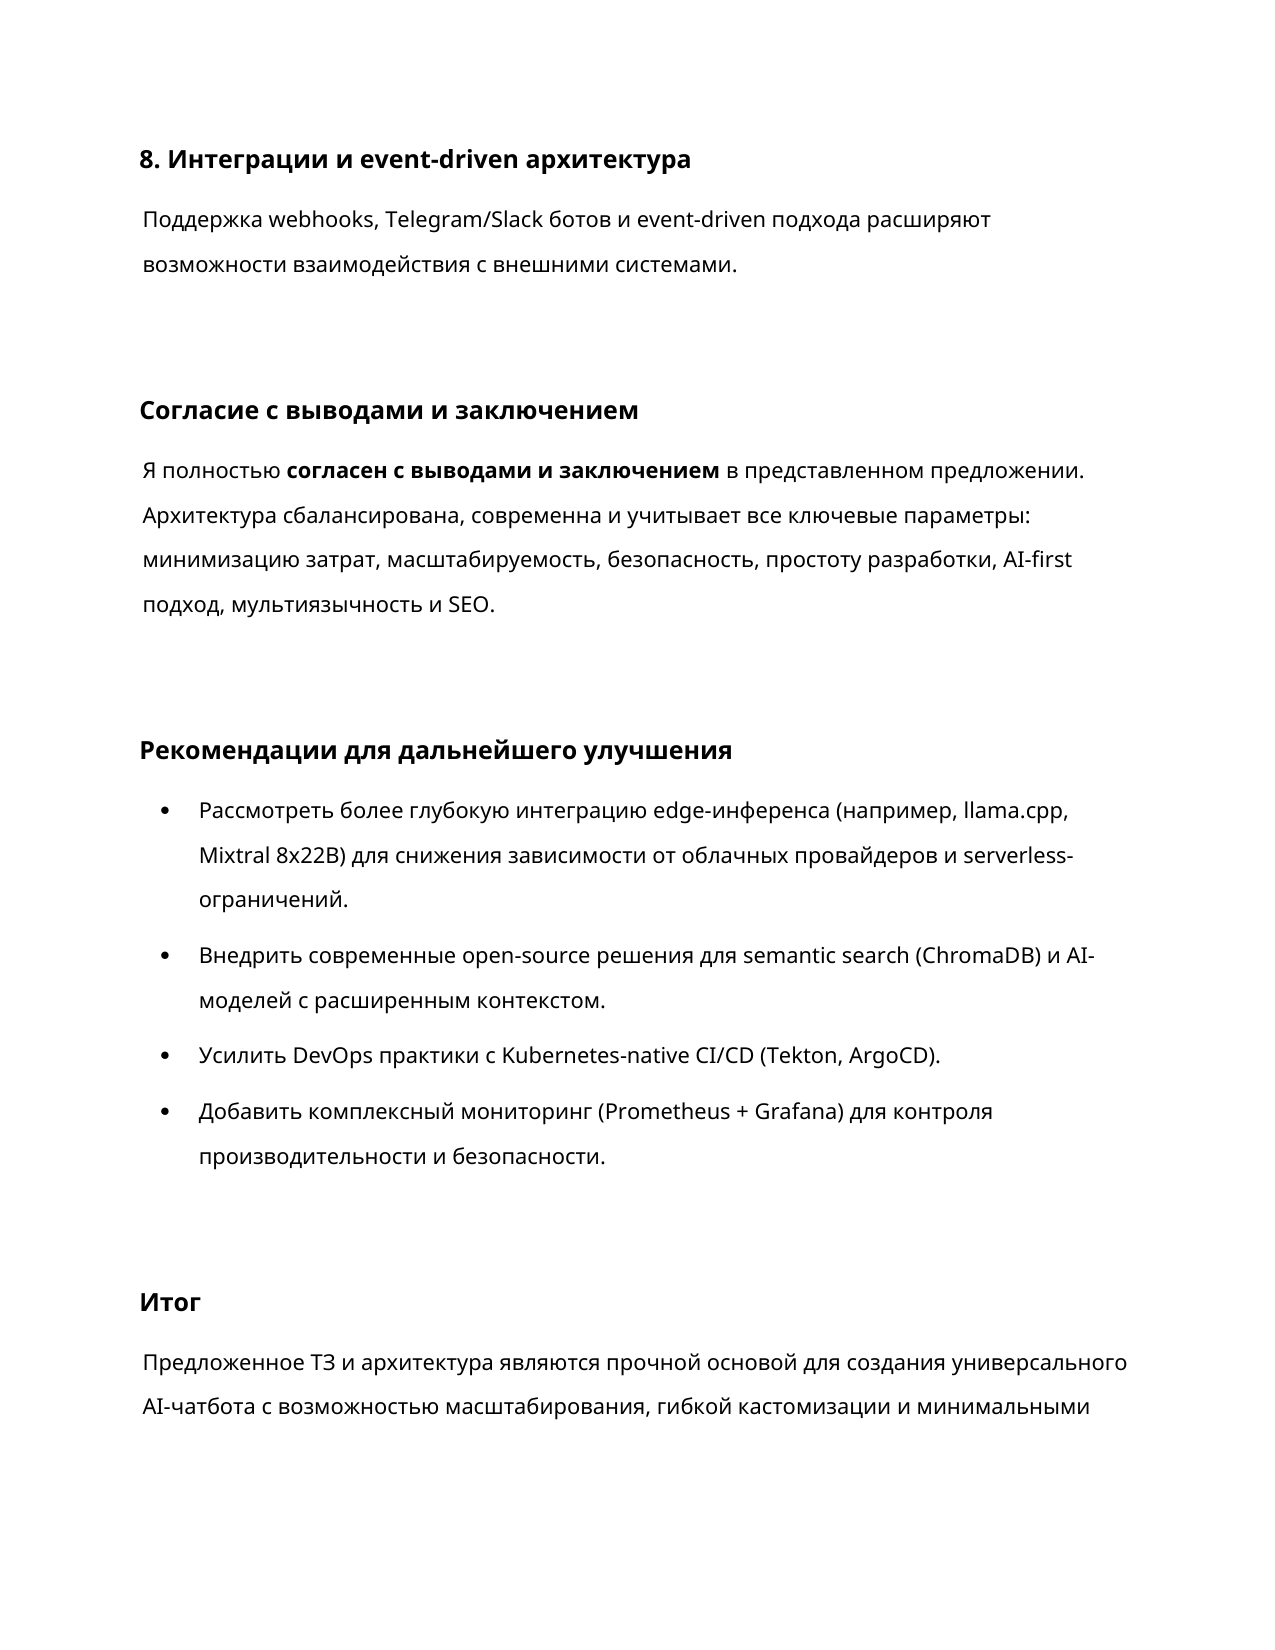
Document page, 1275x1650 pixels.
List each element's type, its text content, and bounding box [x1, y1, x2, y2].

text Я полностью согласен с выводами и заключением в представленном предложении. Архитектура сбалансирована, современна и учитывает все ключевые параметры: минимизацию затрат, масштабируемость, безопасность, простоту разработки, AI-first подход, мультиязычность и SEO. [142, 455, 1133, 619]
list Рассмотреть более глубокую интеграцию edge-инференса (например, llama.cpp, Mixtral 8x22B) для снижения зависимости от облачных провайдеров и serverless-ограничений. [161, 795, 1133, 914]
list Добавить комплексный мониторинг (Prometheus + Grafana) для контроля производительности и безопасности. [161, 1096, 1133, 1170]
list Усилить DevOps практики с Kubernetes-native CI/CD (Tekton, ArgoCD). [161, 1040, 1133, 1070]
text 8. Интеграции и event-driven архитектура [139, 142, 1133, 176]
text Согласие с выводами и заключением [139, 393, 1133, 427]
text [142, 1347, 1133, 1421]
list Внедрить современные open-source решения для semantic search (ChromaDB) и AI-моделей с расширенным контекстом. [161, 940, 1133, 1014]
text Итог [139, 1285, 1133, 1319]
text Рекомендации для дальнейшего улучшения [139, 733, 1133, 767]
text Поддержка webhooks, Telegram/Slack ботов и event-driven подхода расширяют возможности взаимодействия с внешними системами. [142, 204, 1133, 279]
